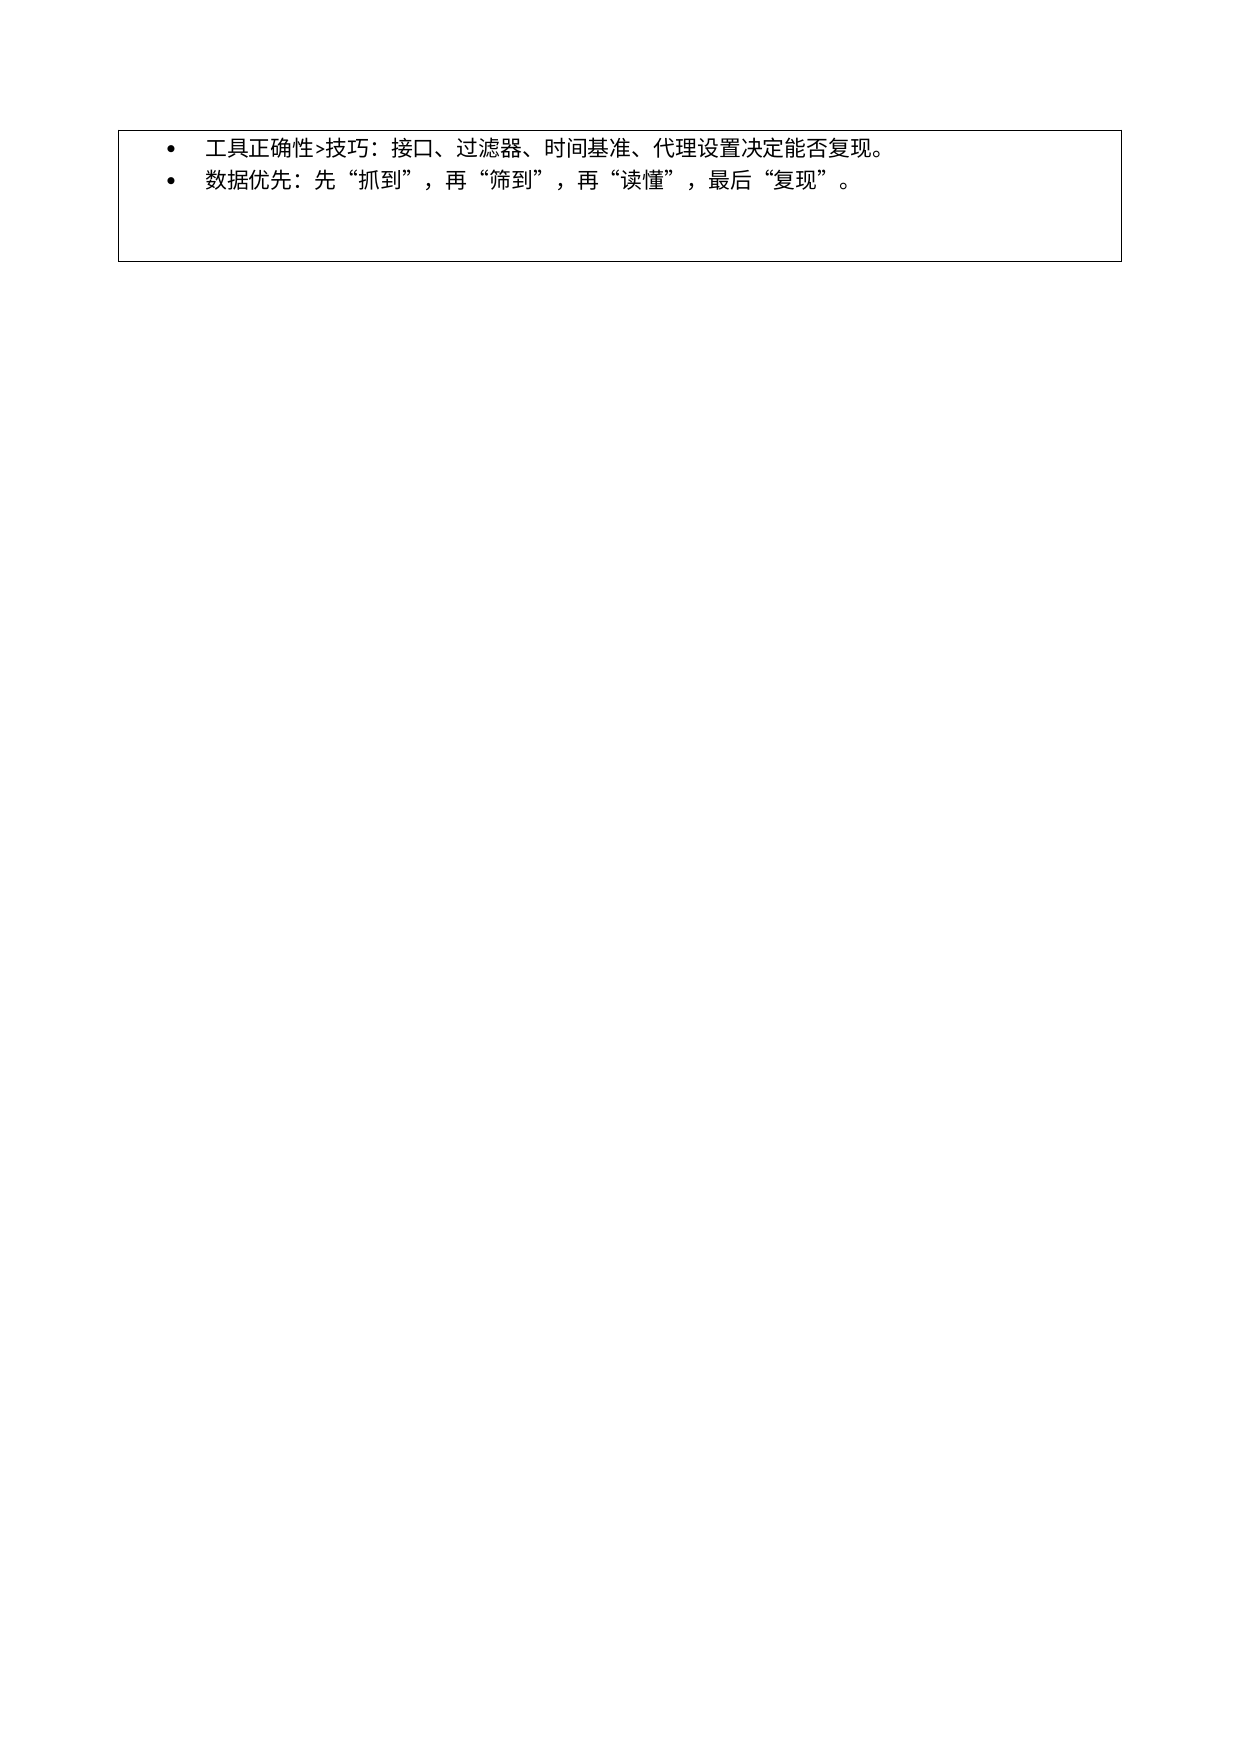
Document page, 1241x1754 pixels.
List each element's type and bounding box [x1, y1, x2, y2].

table_cell [119, 131, 1121, 261]
